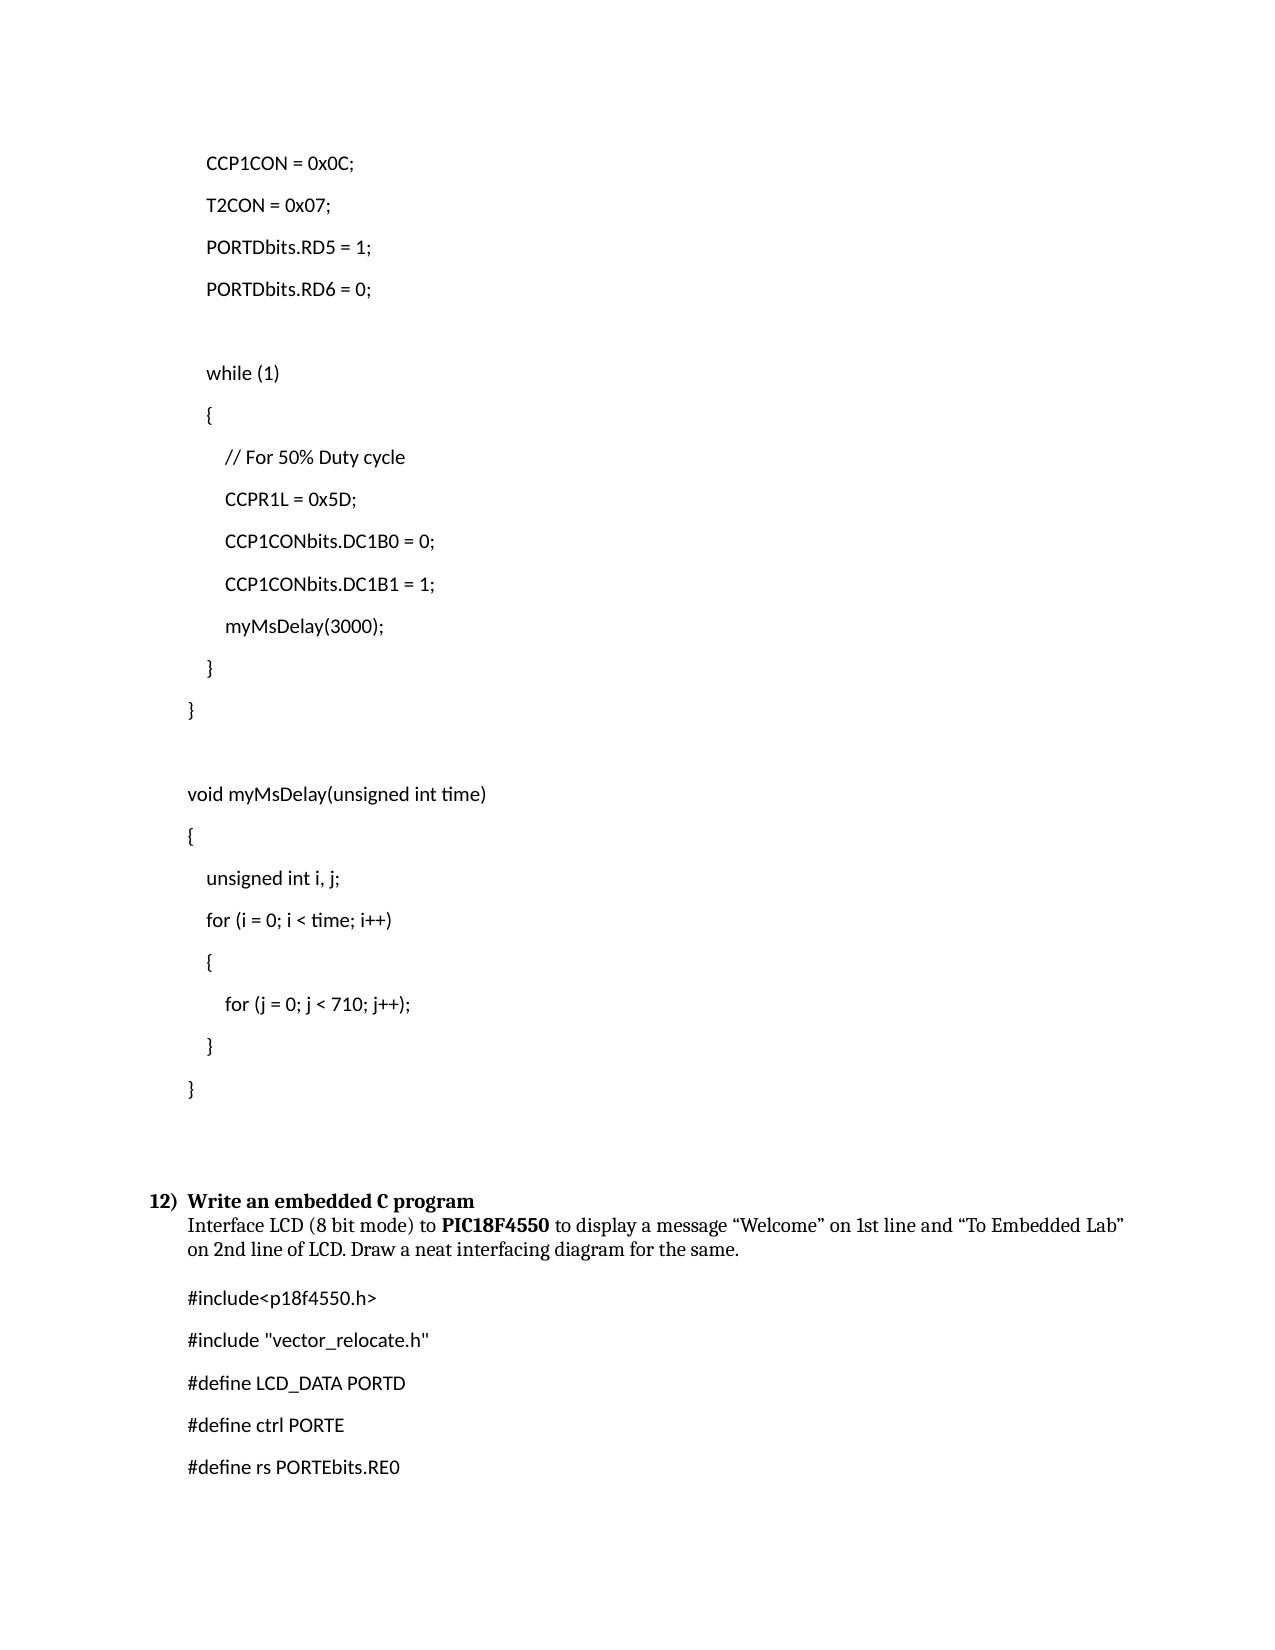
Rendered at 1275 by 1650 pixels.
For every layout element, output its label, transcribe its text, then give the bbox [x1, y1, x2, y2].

text CCP1CONbits.DC1B0 = 0; [187, 529, 1125, 554]
text for (j = 0; j < 710; j++); [187, 992, 1125, 1017]
text T2CON = 0x07; [187, 192, 1125, 217]
text #define rs PORTEbits.RE0 [187, 1454, 1125, 1479]
text } [187, 655, 1125, 680]
text PORTDbits.RD6 = 0; [187, 276, 1125, 302]
text void myMsDelay(unsigned int time) [187, 781, 1125, 807]
text #define LCD_DATA PORTD [187, 1370, 1125, 1395]
text #include "vector_relocate.h" [187, 1328, 1125, 1353]
text CCPR1L = 0x5D; [187, 487, 1125, 512]
text { [187, 949, 1125, 975]
text myMsDelay(3000); [187, 613, 1125, 638]
text Interface LCD (8 bit mode) to PIC18F4550 to display a message “Welcome” on 1st line and “To Embedded Lab” on 2nd line of LCD. Draw a neat interfacing diagram for the same. [187, 1214, 1125, 1262]
text // For 50% Duty cycle [187, 444, 1125, 470]
text } [187, 1076, 1125, 1101]
text CCP1CONbits.DC1B1 = 1; [187, 571, 1125, 596]
text while (1) [187, 360, 1125, 386]
text unsigned int i, j; [187, 865, 1125, 891]
text CCP1CON = 0x0C; [187, 150, 1125, 175]
text } [187, 1034, 1125, 1059]
text { [187, 402, 1125, 428]
text #include<p18f4550.h> [187, 1286, 1125, 1311]
text for (i = 0; i < time; i++) [187, 907, 1125, 933]
text { [187, 823, 1125, 849]
text PORTDbits.RD5 = 1; [187, 234, 1125, 259]
text #define ctrl PORTE [187, 1412, 1125, 1437]
text } [187, 697, 1125, 722]
list Write an embedded C program [150, 1190, 1125, 1214]
